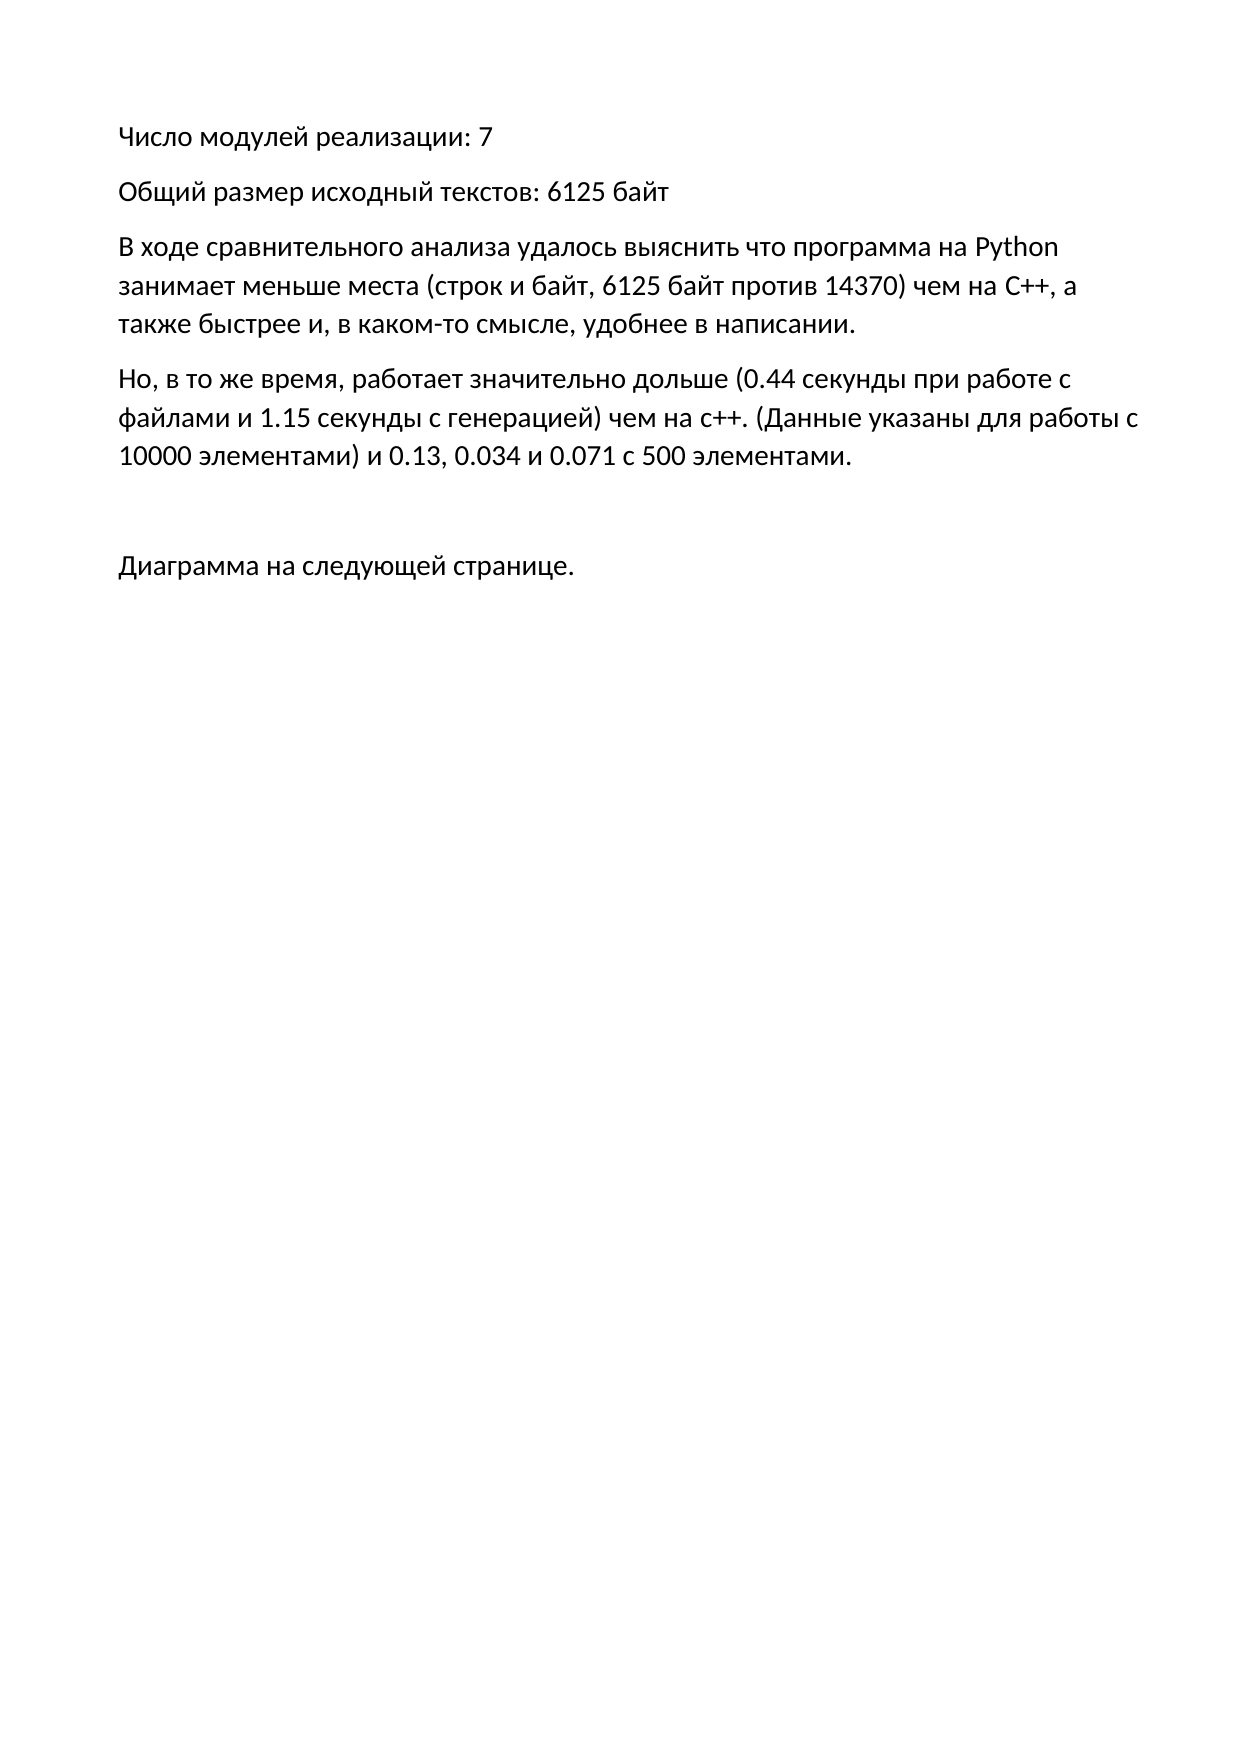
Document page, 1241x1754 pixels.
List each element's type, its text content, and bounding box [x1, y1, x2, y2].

text Общий размер исходный текстов: 6125 байт [118, 173, 1152, 209]
text Число модулей реализации: 7 [118, 118, 1152, 154]
text Но, в то же время, работает значительно дольше (0.44 секунды при работе с файлами и 1.15 секунды с генерацией) чем на c++. (Данные указаны для работы с 10000 элементами) и 0.13, 0.034 и 0.071 с 500 элементами. [118, 360, 1152, 473]
text В ходе сравнительного анализа удалось выяснить что программа на Python занимает меньше места (строк и байт, 6125 байт против 14370) чем на C++, а также быстрее и, в каком-то смысле, удобнее в написании. [118, 228, 1152, 341]
text Диаграмма на следующей странице. [118, 547, 1152, 583]
